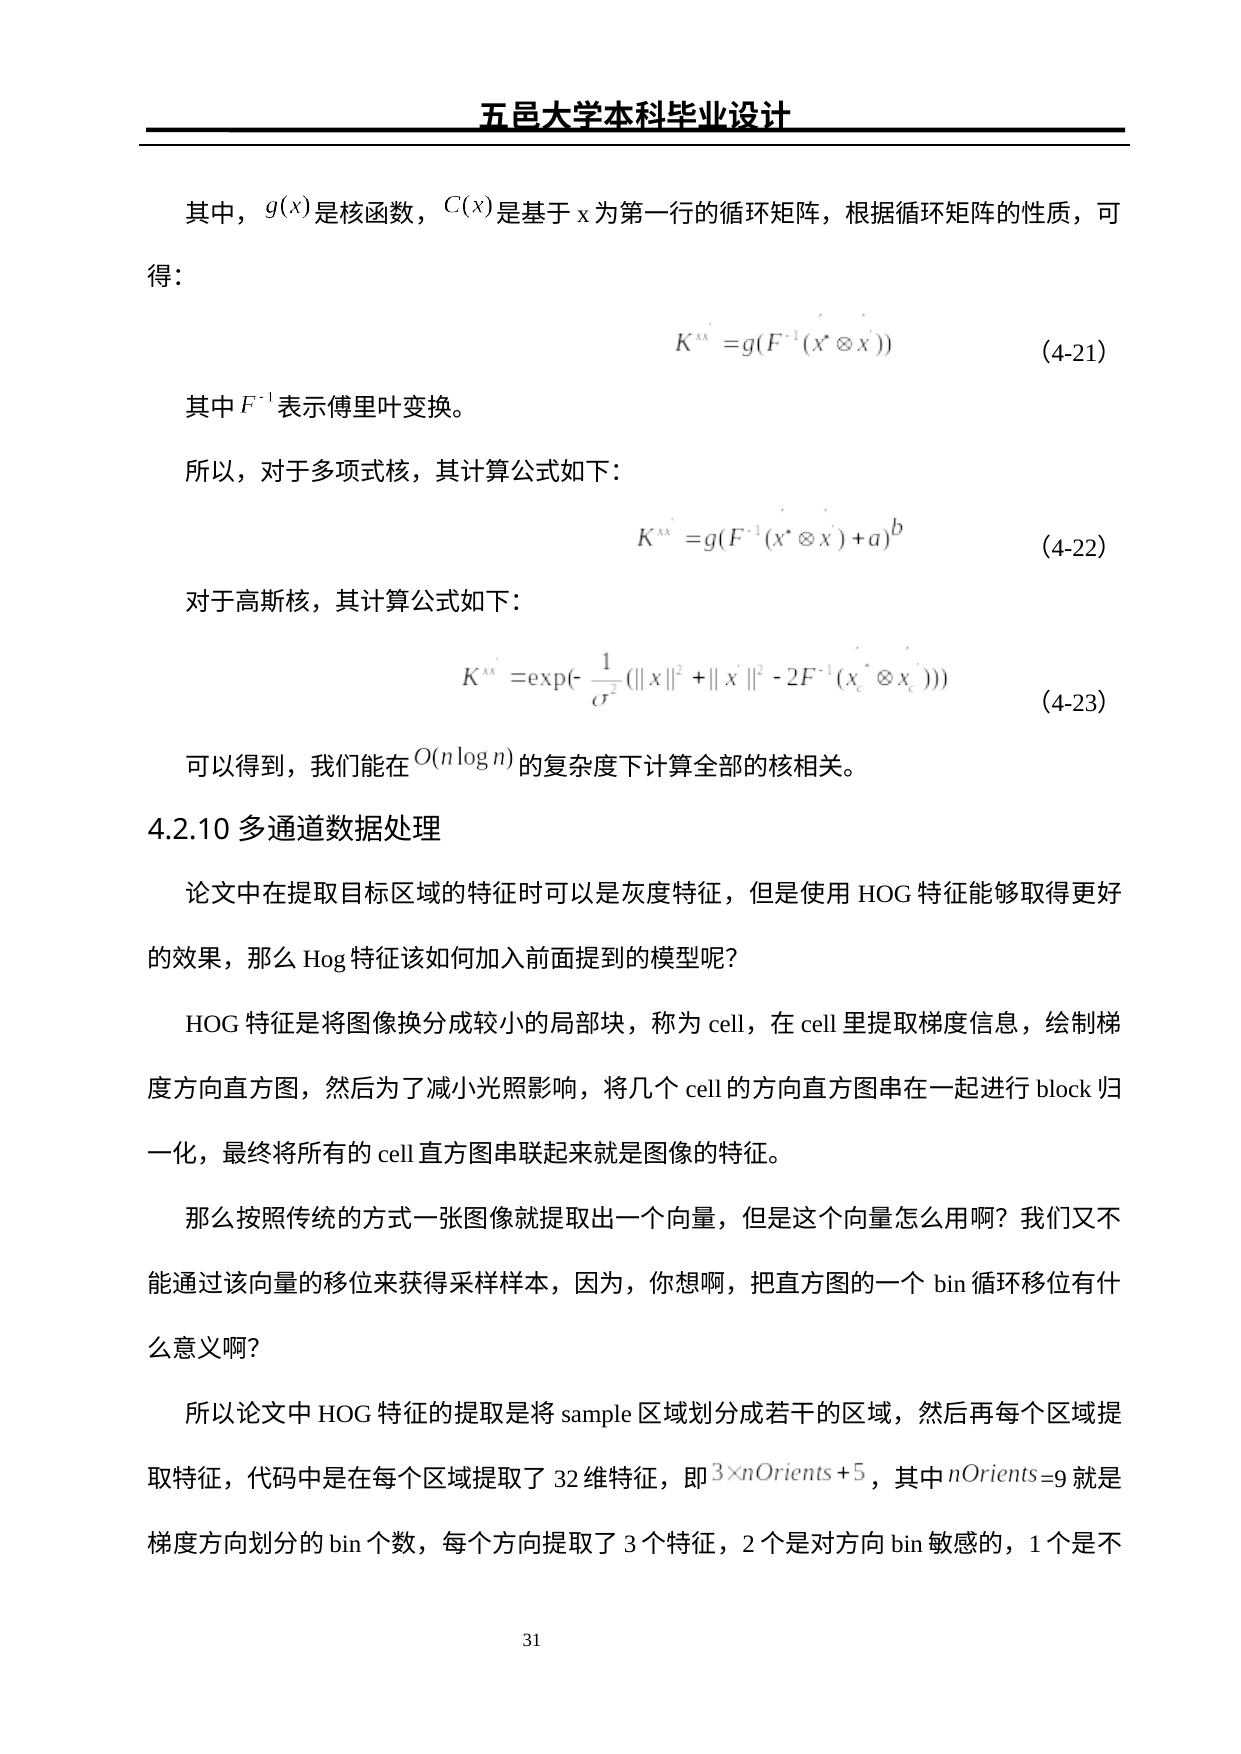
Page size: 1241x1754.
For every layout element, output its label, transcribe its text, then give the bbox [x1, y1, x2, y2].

subtitle 4.2.10 多通道数据处理 [148, 794, 1122, 859]
text （4-23） [148, 632, 1122, 729]
text 可以得到，我们能在的复杂度下计算全部的核相关。 [148, 729, 1122, 794]
text 其中表示傅里叶变换。 [148, 372, 1122, 437]
text 所以，对于多项式核，其计算公式如下： [148, 437, 1122, 502]
text 论文中在提取目标区域的特征时可以是灰度特征，但是使用HOG特征能够取得更好的效果，那么Hog特征该如何加入前面提到的模型呢？ [148, 859, 1122, 989]
text 其中，是核函数，是基于x为第一行的循环矩阵，根据循环矩阵的性质，可得： [148, 177, 1122, 307]
text HOG特征是将图像换分成较小的局部块，称为cell，在cell里提取梯度信息，绘制梯度方向直方图，然后为了减小光照影响，将几个cell的方向直方图串在一起进行block归一化，最终将所有的cell直方图串联起来就是图像的特征。 [148, 989, 1122, 1184]
text （4-21） [148, 307, 1122, 372]
text 那么按照传统的方式一张图像就提取出一个向量，但是这个向量怎么用啊？我们又不能通过该向量的移位来获得采样样本，因为，你想啊，把直方图的一个bin循环移位有什么意义啊？ [148, 1184, 1122, 1379]
text 对于高斯核，其计算公式如下： [148, 567, 1122, 632]
text （4-22） [148, 502, 1122, 567]
